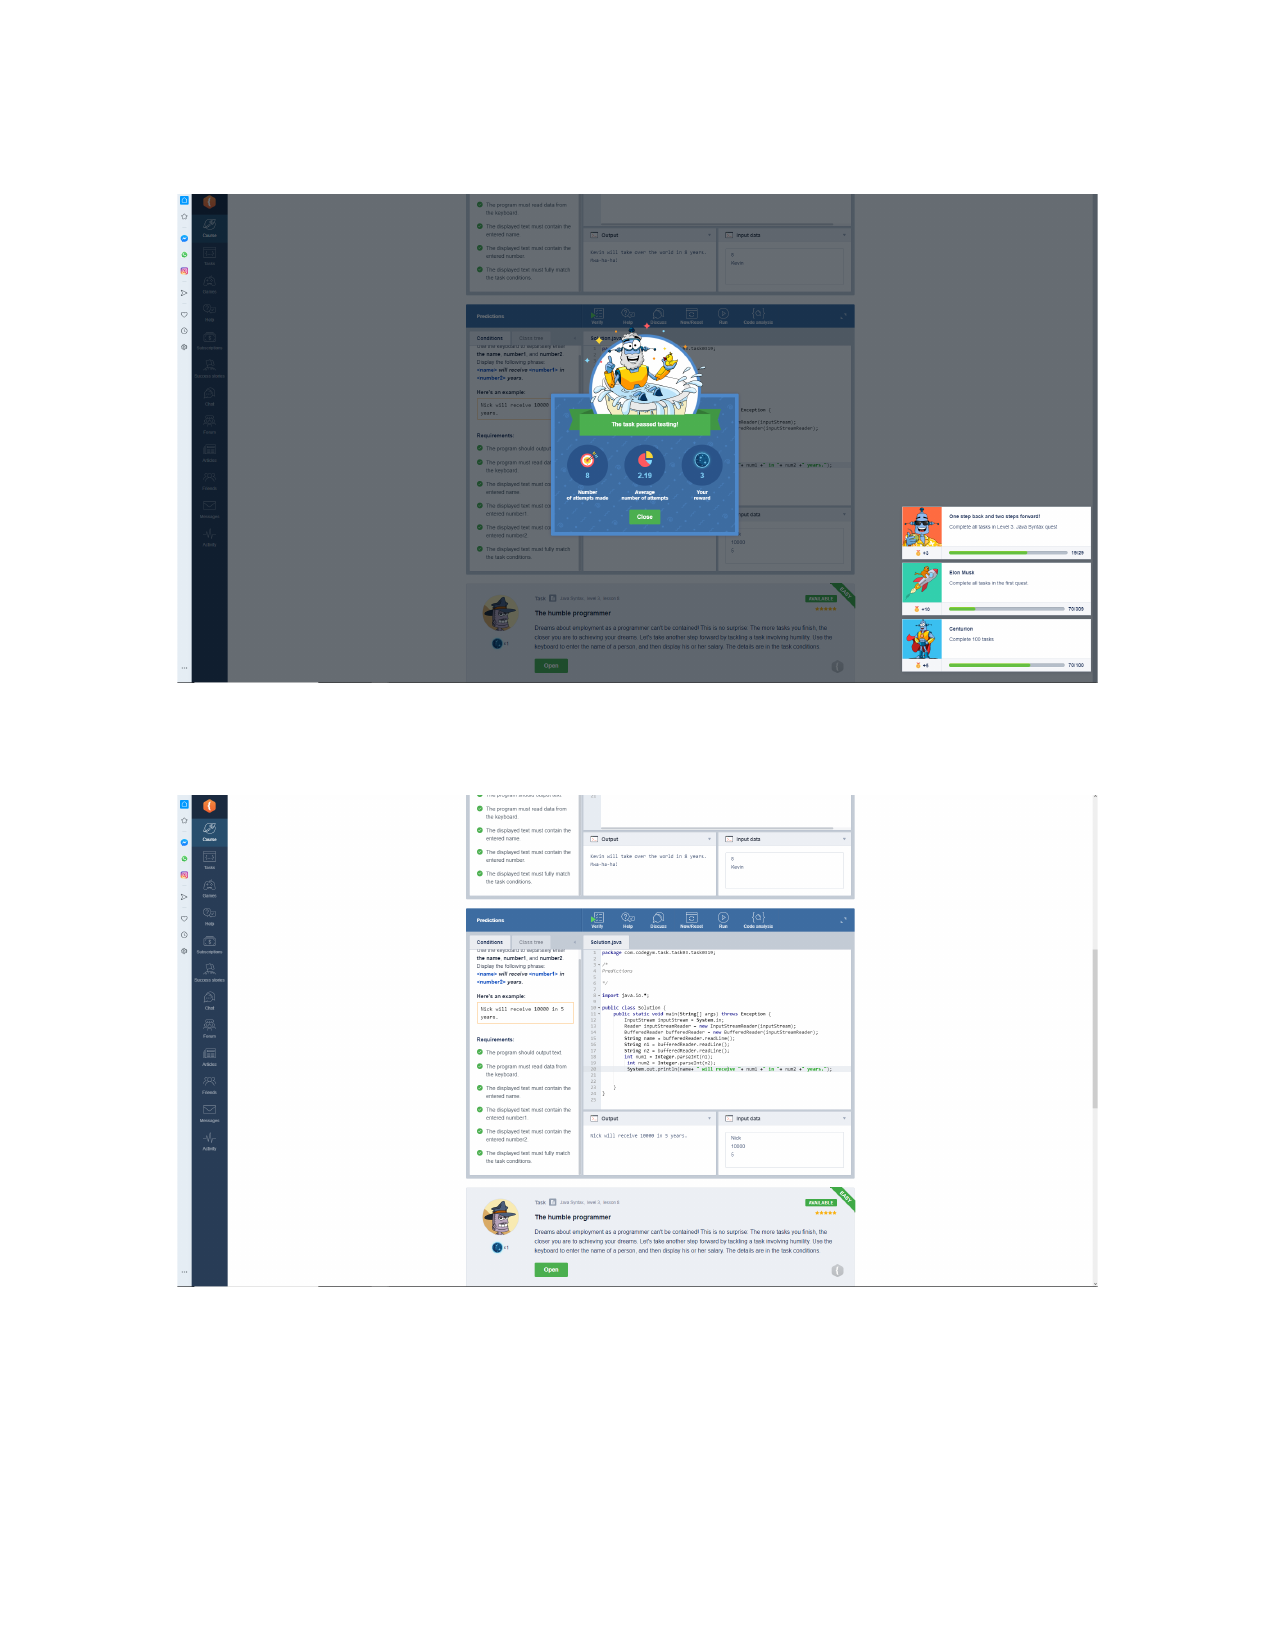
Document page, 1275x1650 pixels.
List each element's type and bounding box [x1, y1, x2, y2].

picture [177, 795, 1098, 1287]
picture [177, 194, 1098, 683]
